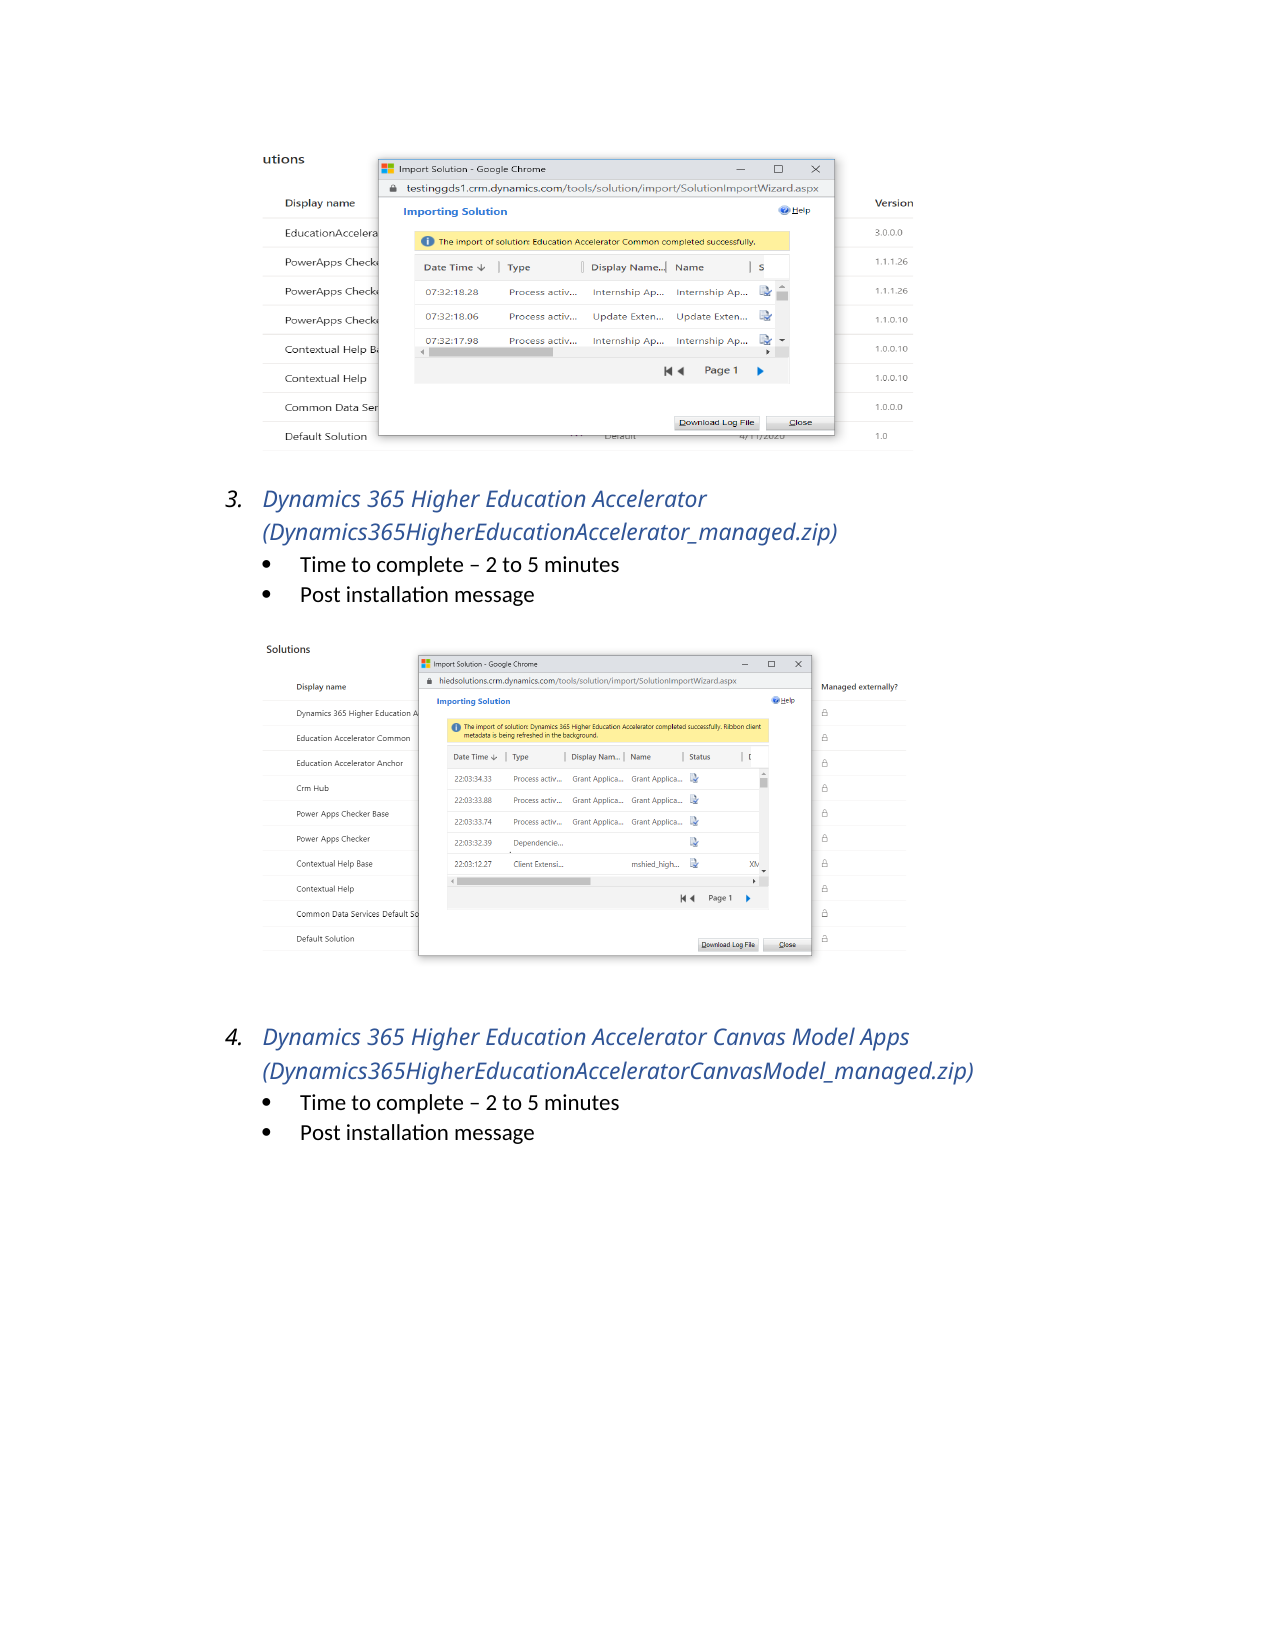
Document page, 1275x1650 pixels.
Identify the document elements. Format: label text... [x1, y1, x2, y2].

picture [262, 150, 914, 464]
subtitle Dynamics 365 Higher Education Accelerator Canvas Model Apps (Dynamics365HigherEducationAcceleratorCanvasModel_managed.zip) [225, 1021, 1125, 1086]
picture [262, 640, 907, 972]
list Post installation message [262, 580, 1125, 608]
list Time to complete – 2 to 5 minutes [262, 550, 1125, 578]
list Post installation message [262, 1118, 1125, 1147]
subtitle Dynamics 365 Higher Education Accelerator (Dynamics365HigherEducationAccelerator_managed.zip) [225, 483, 1125, 548]
list Time to complete – 2 to 5 minutes [262, 1088, 1125, 1116]
